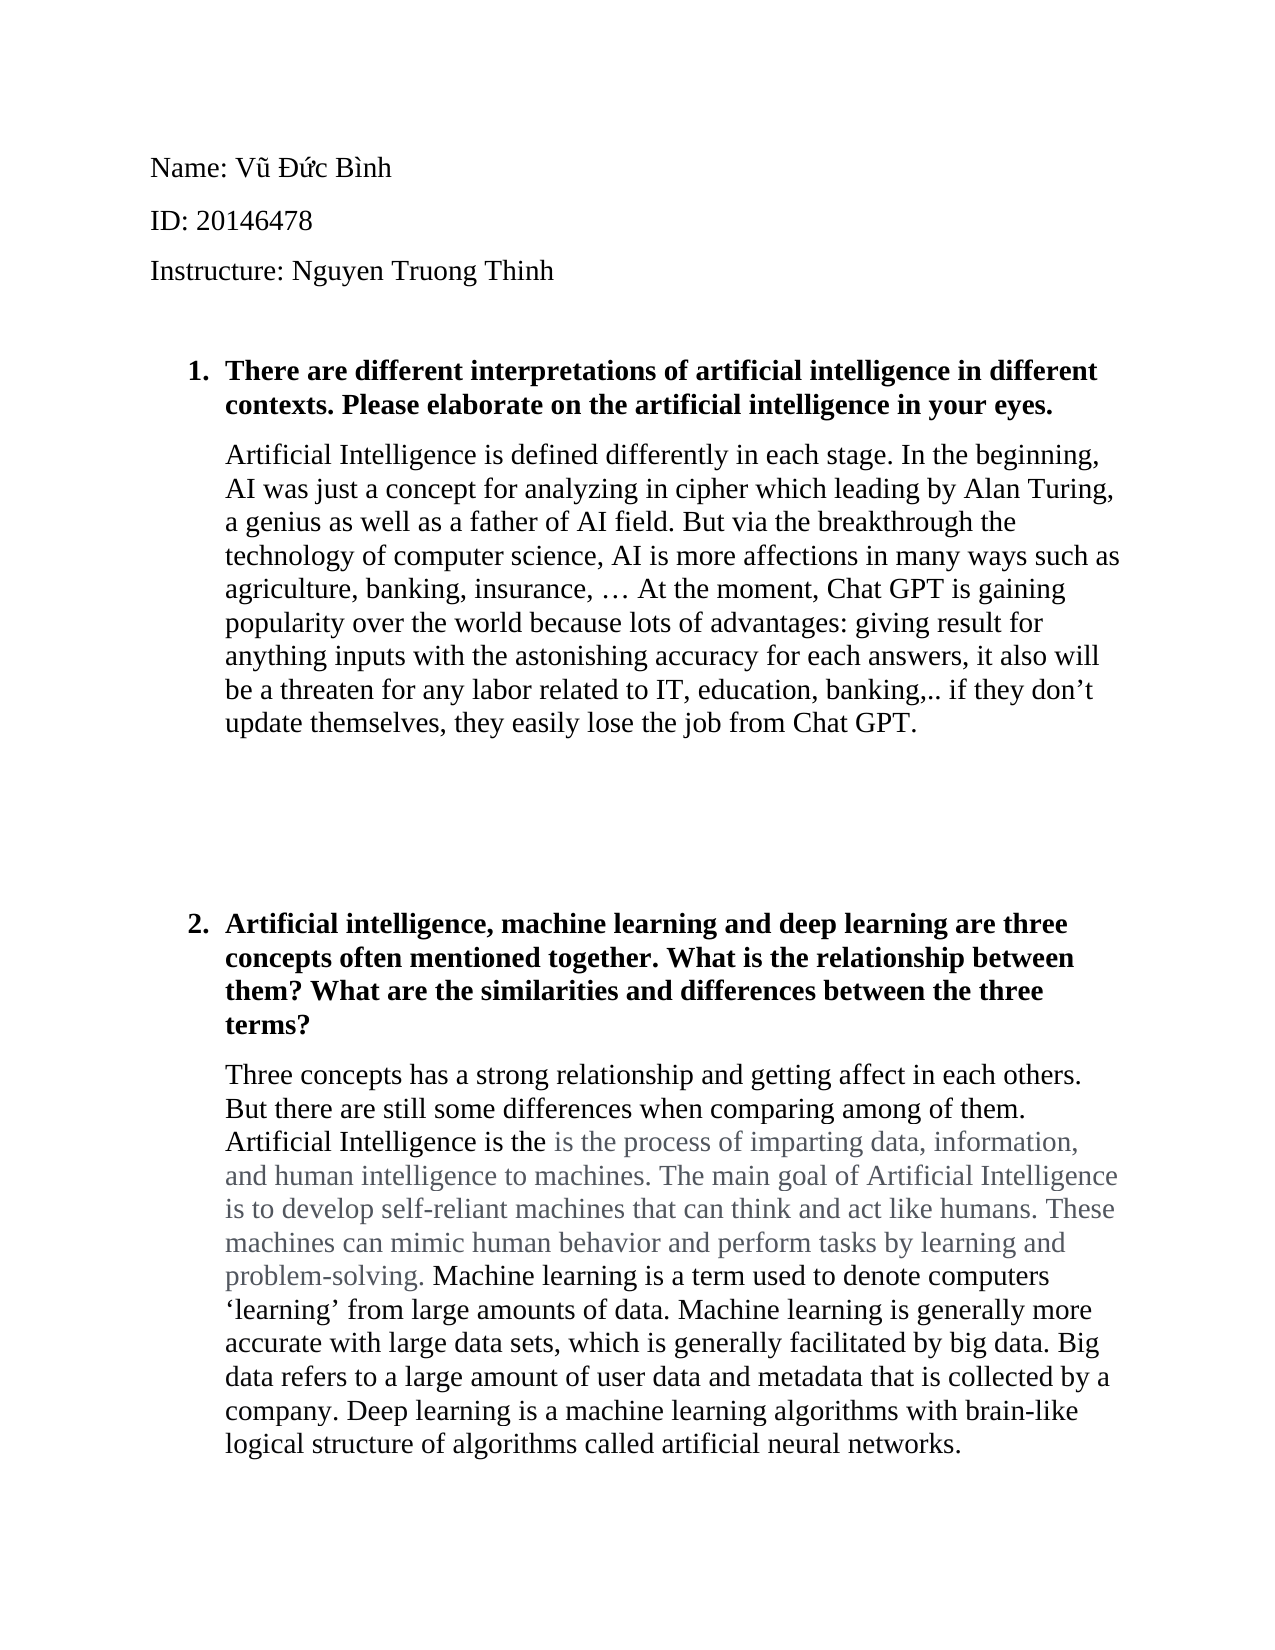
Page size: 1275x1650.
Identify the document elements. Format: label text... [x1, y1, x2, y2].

text ID: 20146478 [150, 203, 1125, 236]
text Artificial Intelligence is defined differently in each stage. In the beginning, AI was just a concept for analyzing in cipher which leading by Alan Turing, a genius as well as a father of AI field. But via the breakthrough the technology of computer science, AI is more affections in many ways such as agriculture, banking, insurance, … At the moment, Chat GPT is gaining popularity over the world because lots of advantages: giving result for anything inputs with the astonishing accuracy for each answers, it also will be a threaten for any labor related to IT, education, banking,.. if they don’t update themselves, they easily lose the job from Chat GPT. [225, 437, 1125, 739]
text Instructure: Nguyen Truong Thinh [150, 253, 1125, 287]
list There are different interpretations of artificial intelligence in different contexts. Please elaborate on the artificial intelligence in your eyes. [187, 353, 1125, 421]
text Name: Vũ Đức Bình [150, 150, 1125, 183]
list Artificial intelligence, machine learning and deep learning are three concepts often mentioned together. What is the relationship between them? What are the similarities and differences between the three terms? [187, 906, 1125, 1041]
text Three concepts has a strong relationship and getting affect in each others. But there are still some differences when comparing among of them. Artificial Intelligence is the is the process of imparting data, information, and human intelligence to machines. The main goal of Artificial Intelligence is to develop self-reliant machines that can think and act like humans. These machines can mimic human behavior and perform tasks by learning and problem-solving. Machine learning is a term used to denote computers ‘learning’ from large amounts of data. Machine learning is generally more accurate with large data sets, which is generally facilitated by big data. Big data refers to a large amount of user data and metadata that is collected by a company. Deep learning is a machine learning algorithms with brain-like logical structure of algorithms called artificial neural networks. [225, 1057, 1125, 1460]
